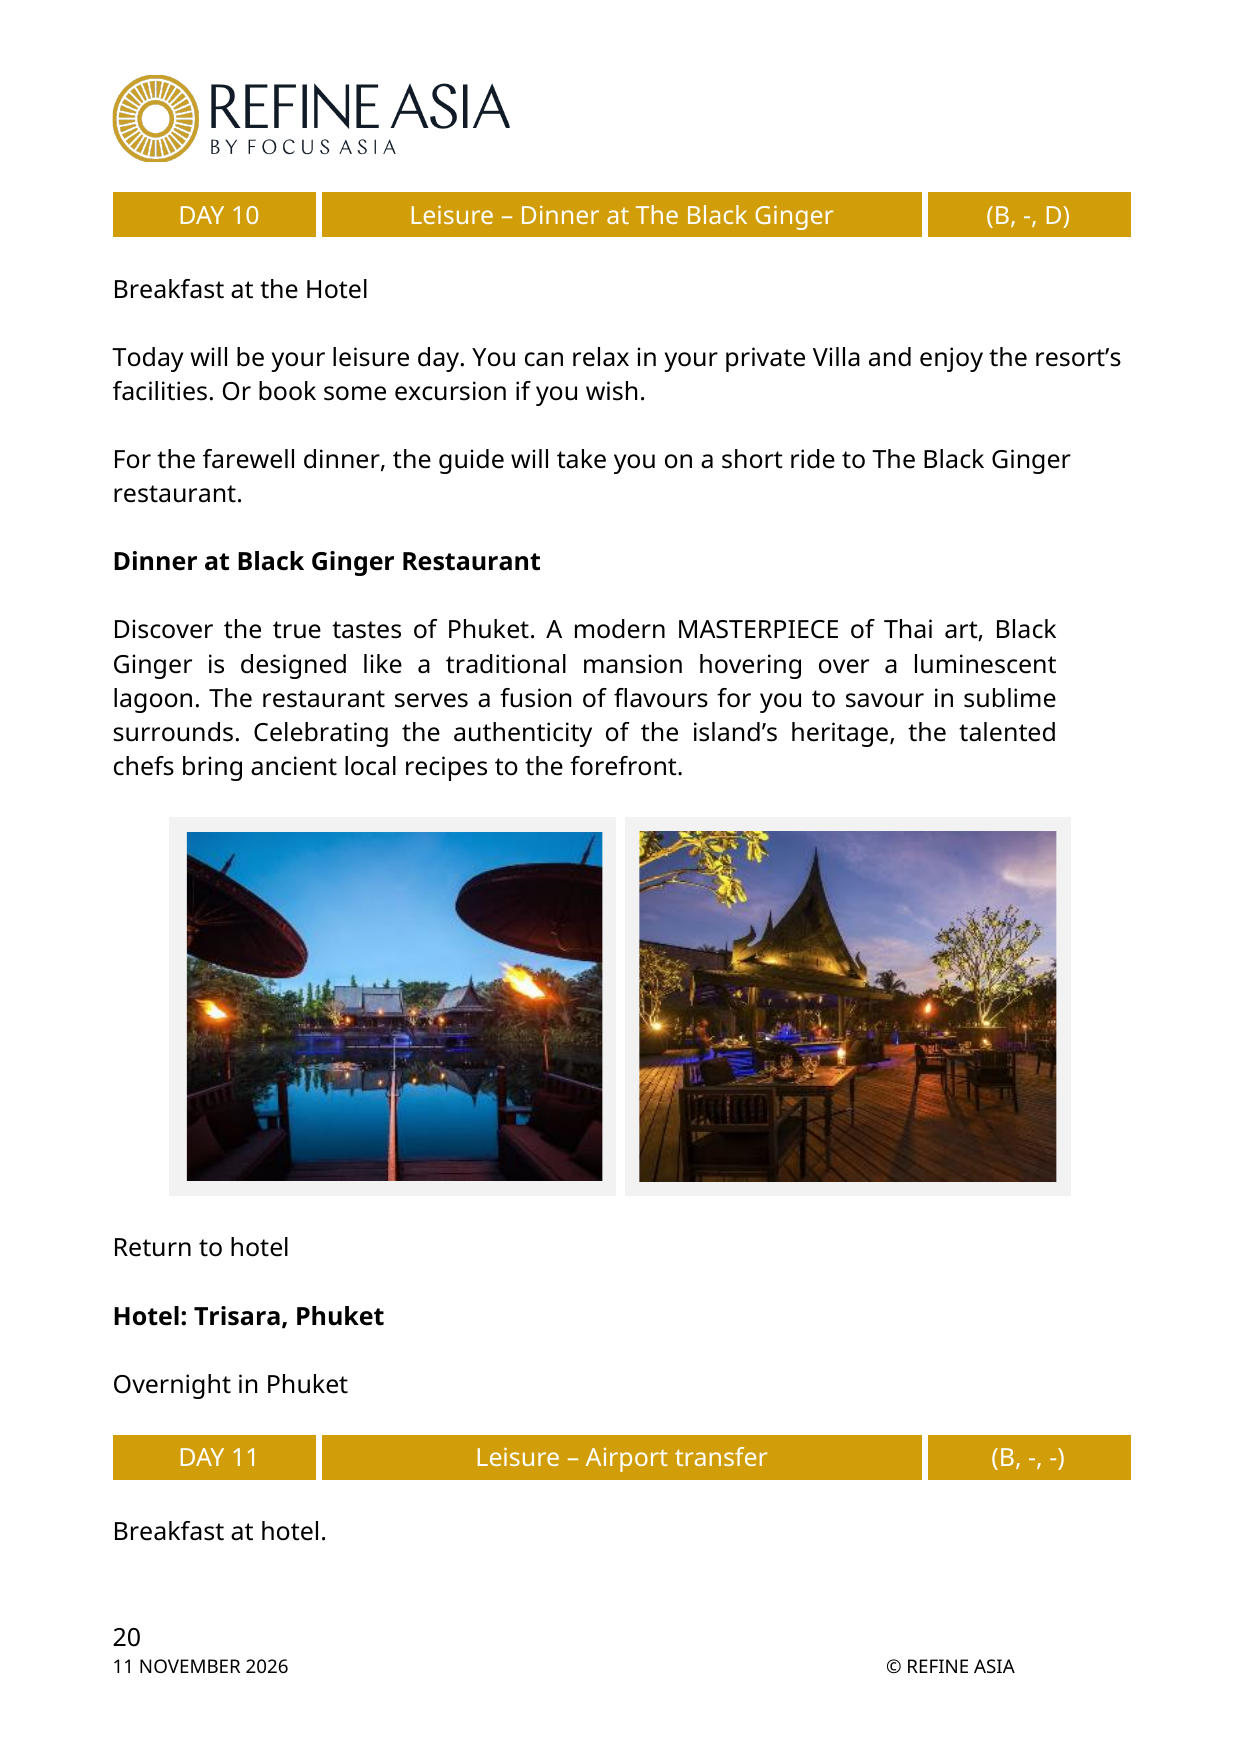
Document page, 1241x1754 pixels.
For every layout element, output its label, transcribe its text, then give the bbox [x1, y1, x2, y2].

table_header Leisure – Airport transfer [322, 1435, 922, 1480]
text Hotel: Trisara, Phuket [112, 1298, 1128, 1332]
text Dinner at Black Ginger Restaurant [112, 544, 1128, 578]
table_header [169, 817, 616, 1196]
picture [639, 831, 1057, 1182]
text Breakfast at hotel. [112, 1514, 1128, 1548]
text Discover the true tastes of Phuket. A modern MASTERPIECE of Thai art, Black Ginger is designed like a traditional mansion hovering over a luminescent lagoon. The restaurant serves a fusion of flavours for you to savour in sublime surrounds. Celebrating the authenticity of the island’s heritage, the talented chefs bring ancient local recipes to the forefront. [112, 612, 1058, 782]
table_header Leisure – Dinner at The Black Ginger [322, 192, 922, 237]
picture [186, 832, 603, 1181]
text For the farewell dinner, the guide will take you on a short ride to The Black Ginger restaurant. [112, 442, 1128, 510]
text Today will be your leisure day. You can relax in your private Villa and enjoy the resort’s facilities. Or book some excursion if you wish. [112, 340, 1128, 408]
picture [275, 832, 333, 841]
table_header DAY 11 [113, 1435, 316, 1480]
table_header (B, -, -) [928, 1435, 1131, 1480]
table_header (B, -, D) [928, 192, 1131, 237]
table_header DAY 10 [113, 192, 316, 237]
text Overnight in Phuket [112, 1366, 1128, 1400]
text Breakfast at the Hotel [112, 272, 1128, 306]
table_header [625, 817, 1071, 1196]
text Return to hotel [112, 1230, 1128, 1264]
